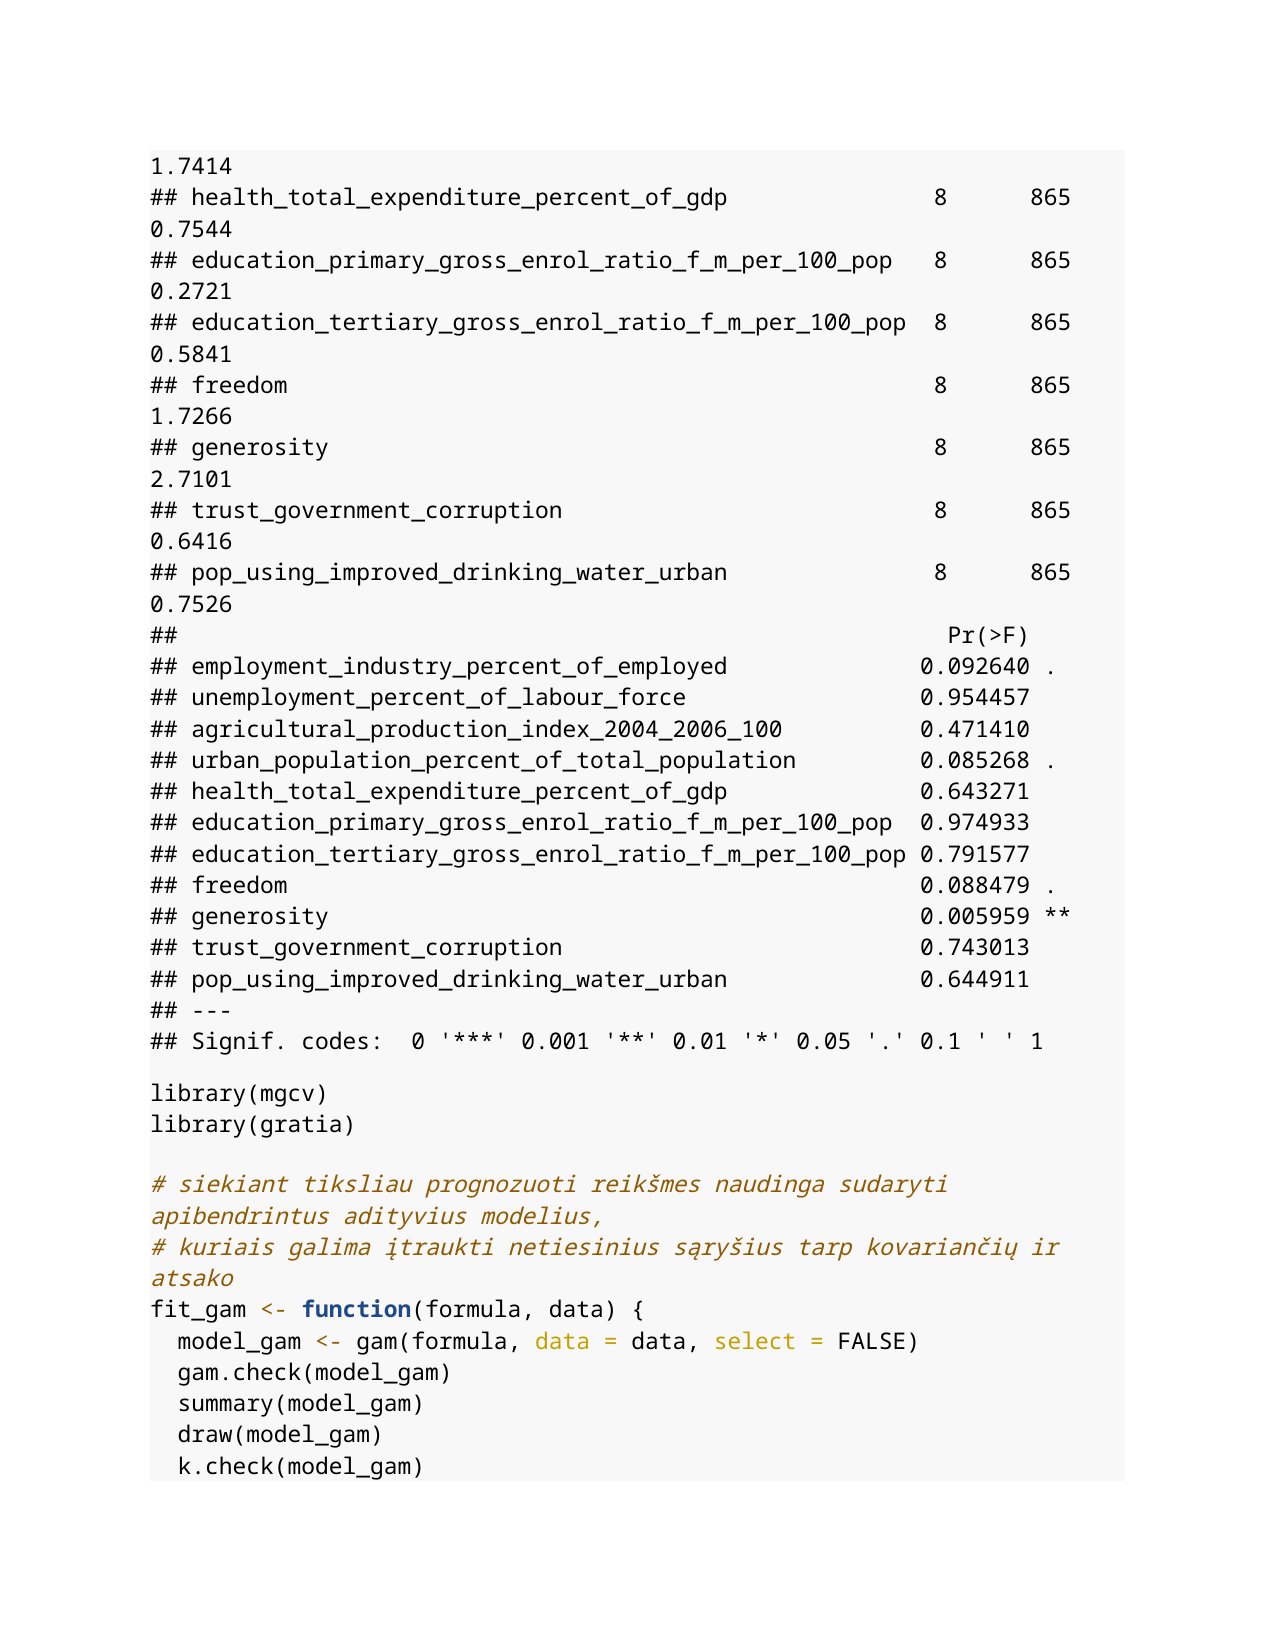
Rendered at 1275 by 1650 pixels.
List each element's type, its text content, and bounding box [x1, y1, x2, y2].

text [150, 150, 1125, 1056]
